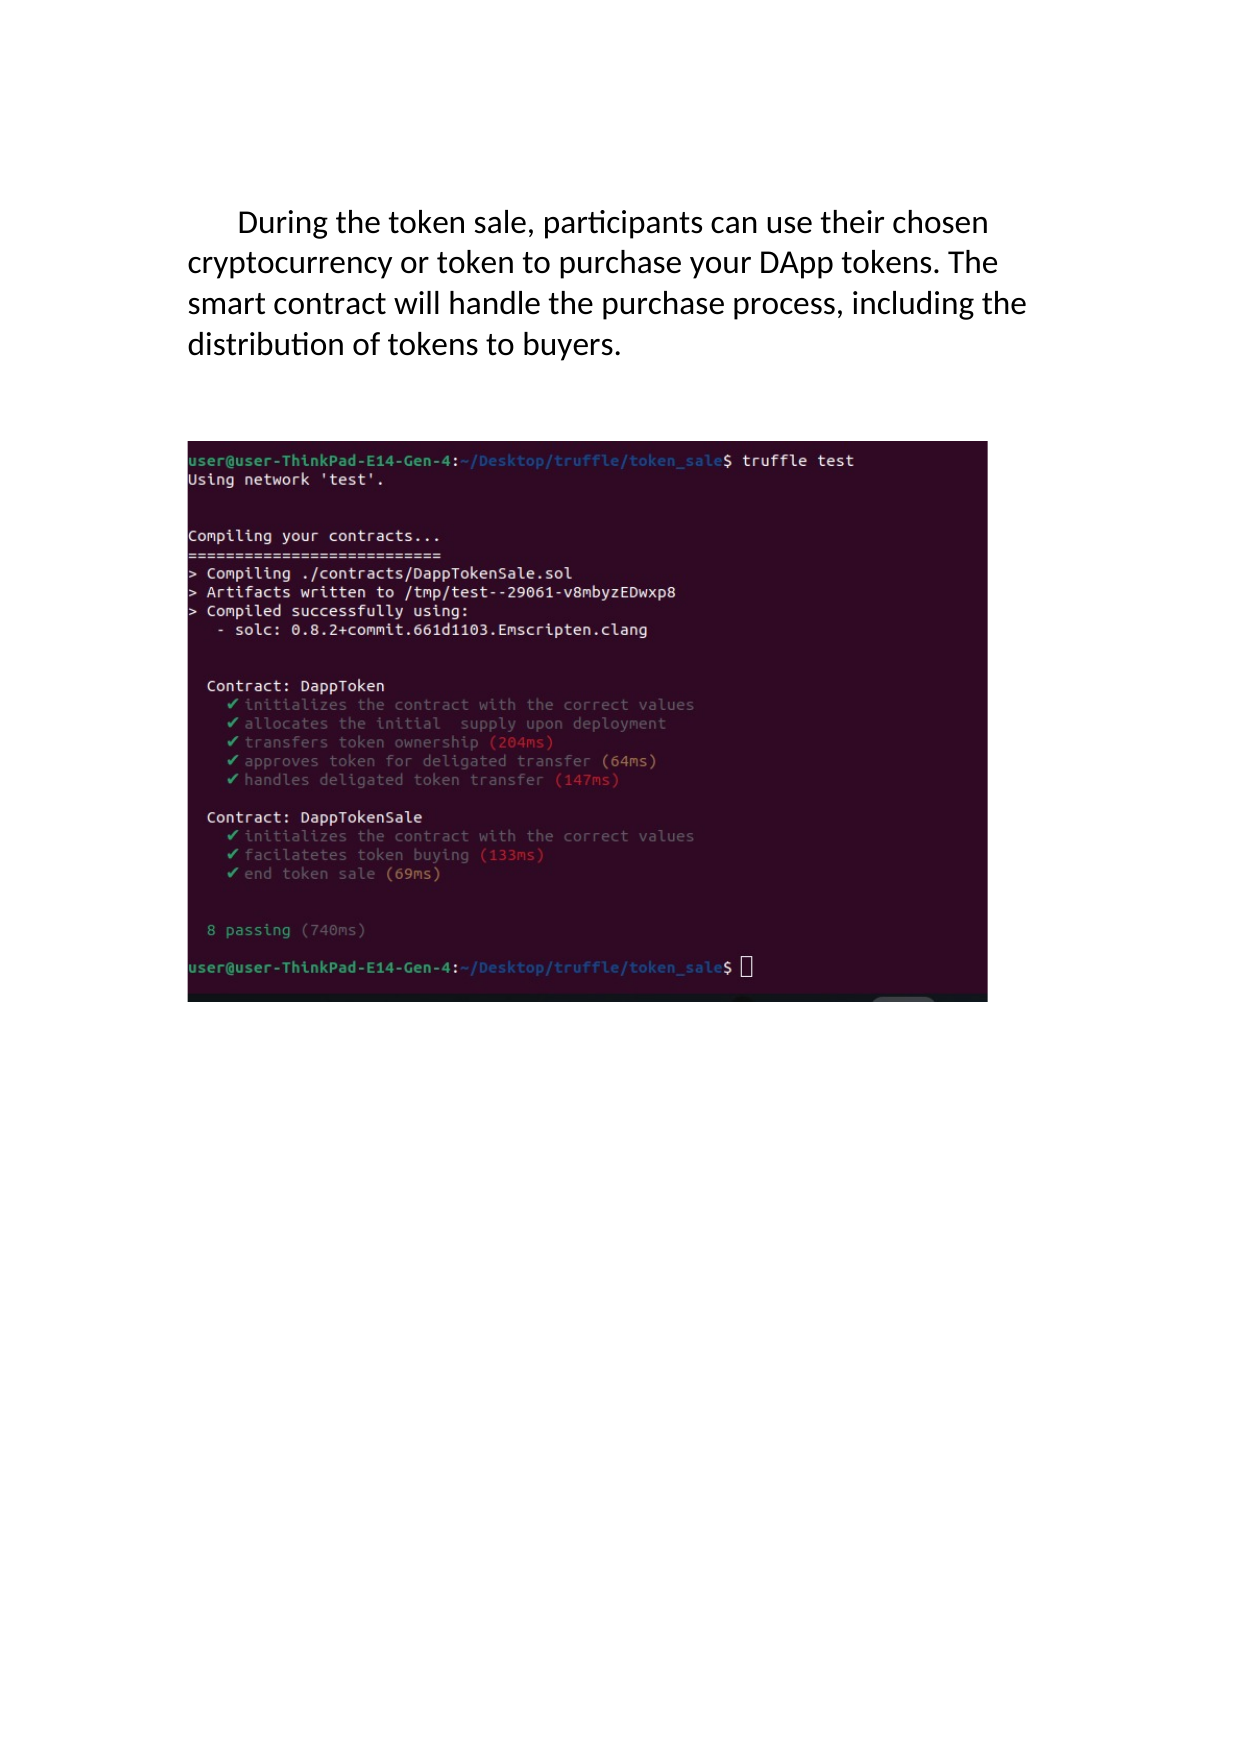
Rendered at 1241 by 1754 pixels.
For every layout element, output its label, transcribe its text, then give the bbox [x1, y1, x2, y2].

picture [187, 441, 988, 1002]
text During the token sale, participants can use their chosen cryptocurrency or token to purchase your DApp tokens. The smart contract will handle the purchase process, including the distribution of tokens to buyers. [187, 201, 1053, 364]
